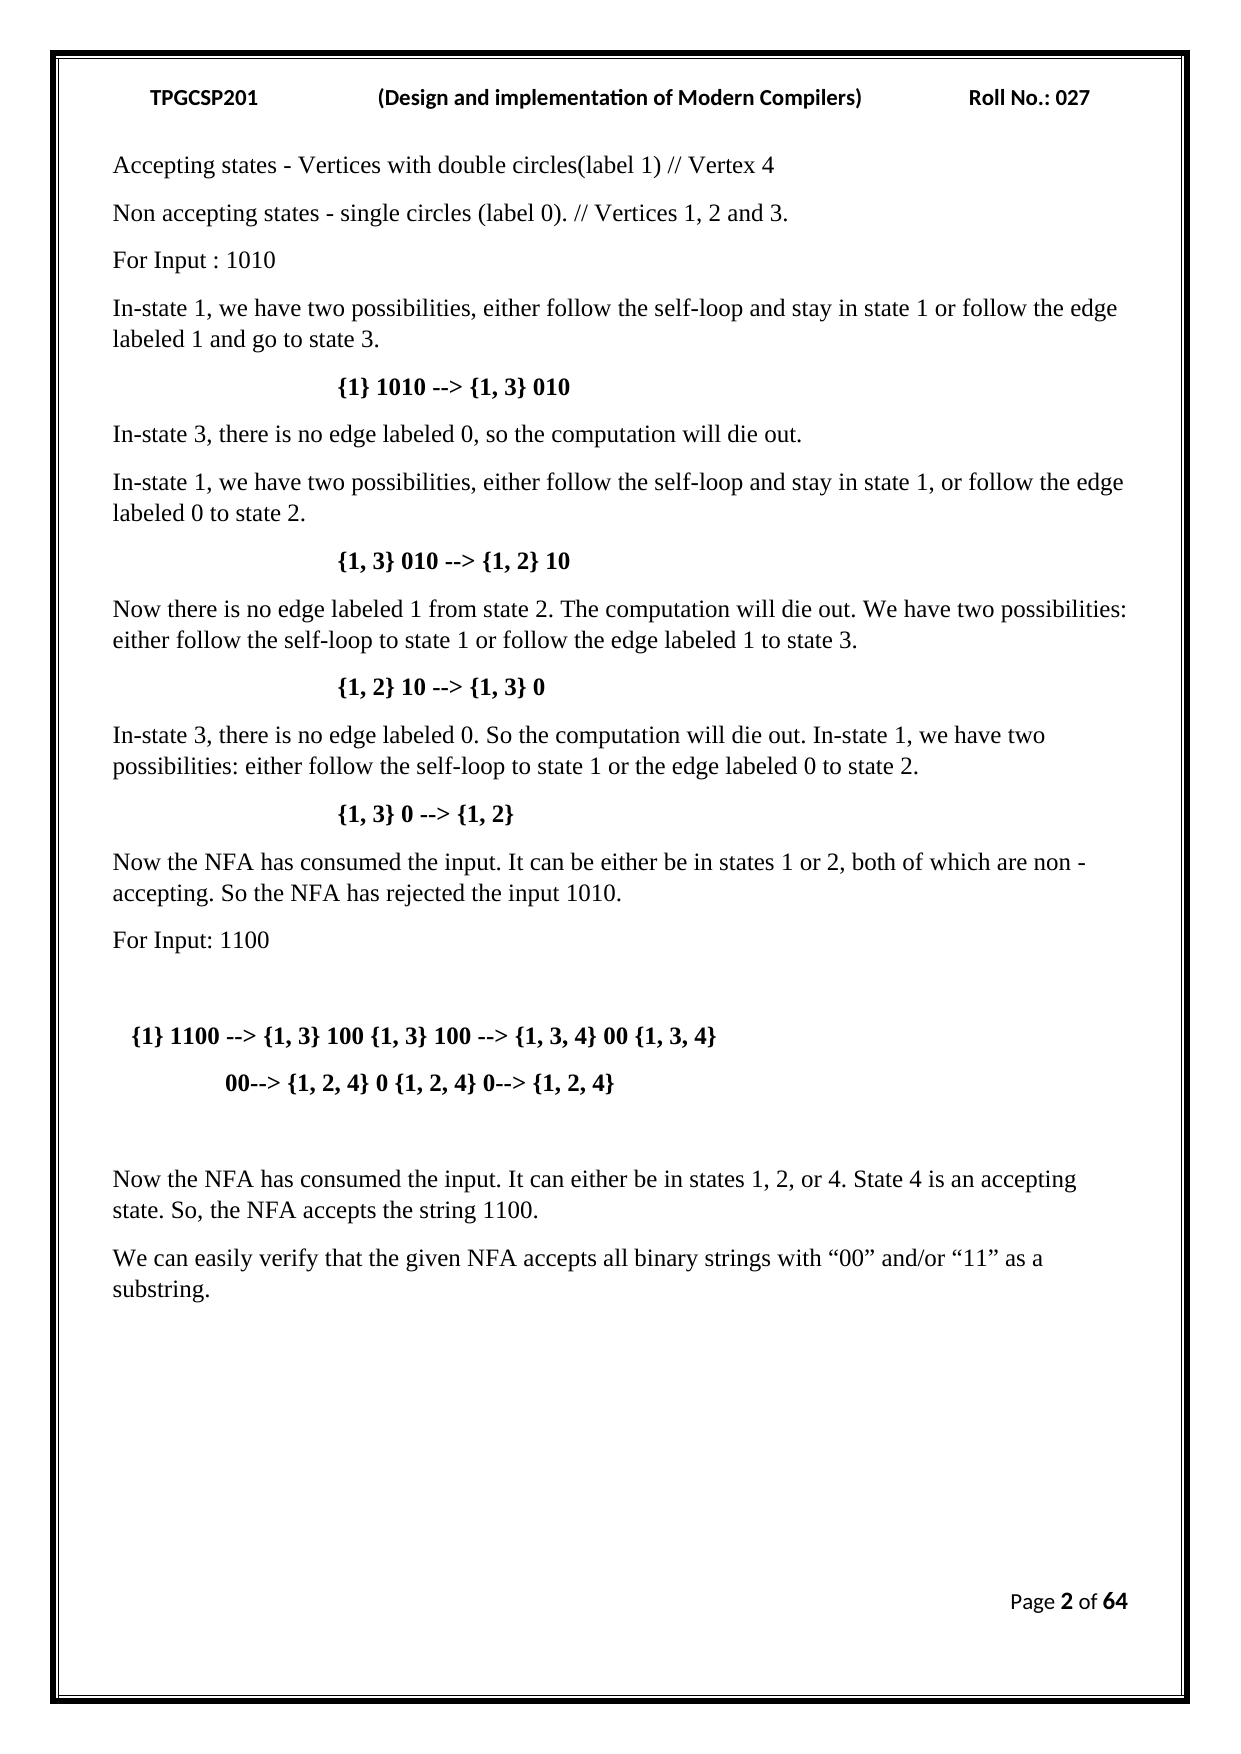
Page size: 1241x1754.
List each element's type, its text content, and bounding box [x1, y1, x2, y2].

text {1, 3} 010 --> {1, 2} 10 [112, 546, 1128, 575]
text {1, 3} 0 --> {1, 2} [112, 799, 1128, 828]
text Now the NFA has consumed the input. It can be either be in states 1 or 2, both of which are non accepting. So the NFA has rejected the input 1010. [112, 847, 1128, 906]
text In-state 3, there is no edge labeled 0, so the computation will die out. [112, 419, 1128, 448]
text For Input: 1100 [112, 925, 1128, 954]
text Accepting states - Vertices with double circles(label 1) // Vertex 4 [112, 150, 1128, 179]
text Now the NFA has consumed the input. It can either be in states 1, 2, or 4. State 4 is an accepting state. So, the NFA accepts the string 1100. [112, 1164, 1128, 1224]
text 00--> {1, 2, 4} 0 {1, 2, 4} 0--> {1, 2, 4} [112, 1068, 1128, 1097]
text For Input : 1010 [112, 245, 1128, 274]
text In-state 3, there is no edge labeled 0. So the computation will die out. In-state 1, we have two possibilities: either follow the self-loop to state 1 or the edge labeled 0 to state 2. [112, 720, 1128, 780]
text Now there is no edge labeled 1 from state 2. The computation will die out. We have two possibilities: either follow the self-loop to state 1 or follow the edge labeled 1 to state 3. [112, 594, 1128, 653]
text In-state 1, we have two possibilities, either follow the self-loop and stay in state 1, or follow the edge labeled 0 to state 2. [112, 467, 1128, 527]
text {1} 1100 --> {1, 3} 100 {1, 3} 100 --> {1, 3, 4} 00 {1, 3, 4} [112, 1021, 1128, 1049]
text {1} 1010 --> {1, 3} 010 [112, 372, 1128, 401]
text {1, 2} 10 --> {1, 3} 0 [112, 672, 1128, 701]
text Non accepting states - single circles (label 0). // Vertices 1, 2 and 3. [112, 198, 1128, 226]
text We can easily verify that the given NFA accepts all binary strings with “00” and/or “11” as a substring. [112, 1243, 1128, 1302]
text In-state 1, we have two possibilities, either follow the self-loop and stay in state 1 or follow the edge labeled 1 and go to state 3. [112, 293, 1128, 353]
